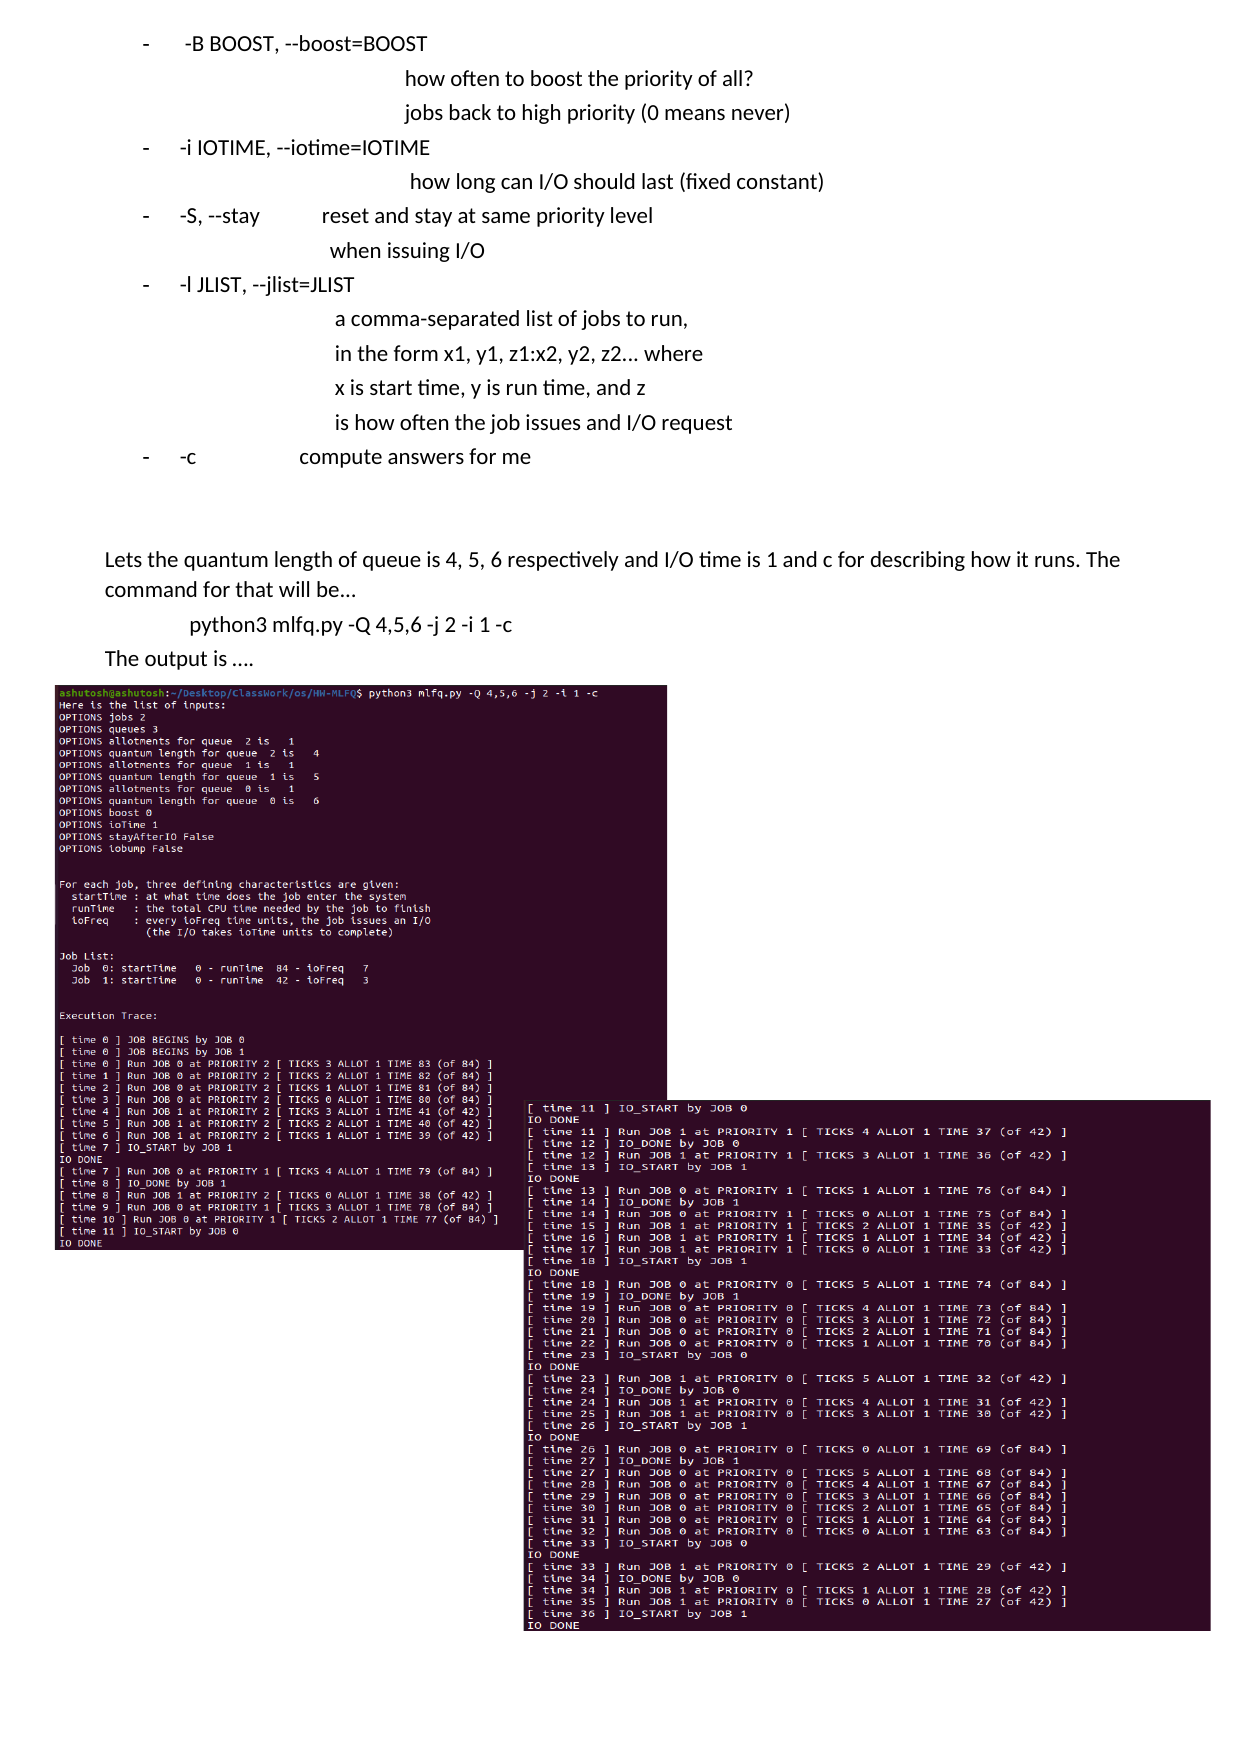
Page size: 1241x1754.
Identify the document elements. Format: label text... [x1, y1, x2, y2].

text python3 mlfq.py -Q 4,5,6 -j 2 -i 1 -c [29, 610, 1211, 638]
text Lets the quantum length of queue is 4, 5, 6 respectively and I/O time is 1 and c for describing how it runs. The command for that will be... [104, 545, 1211, 603]
text The output is …. [29, 644, 1211, 672]
list -c compute answers for me [142, 442, 1211, 470]
list -B BOOST, --boost=BOOST [142, 29, 1211, 58]
text in the form x1, y1, z1:x2, y2, z2... where [29, 339, 1211, 367]
text jobs back to high priority (0 means never) [29, 98, 1211, 126]
text a comma-separated list of jobs to run, [29, 304, 1211, 333]
text how long can I/O should last (fixed constant) [29, 167, 1211, 195]
text x is start time, y is run time, and z [29, 373, 1211, 401]
text how often to boost the priority of all? [29, 64, 1211, 92]
text when issuing I/O [29, 236, 1211, 264]
picture [54, 685, 1211, 1631]
list -i IOTIME, --iotime=IOTIME [142, 133, 1211, 161]
list -S, --stay reset and stay at same priority level [142, 201, 1211, 229]
text is how often the job issues and I/O request [29, 408, 1211, 436]
list -l JLIST, --jlist=JLIST [142, 270, 1211, 298]
